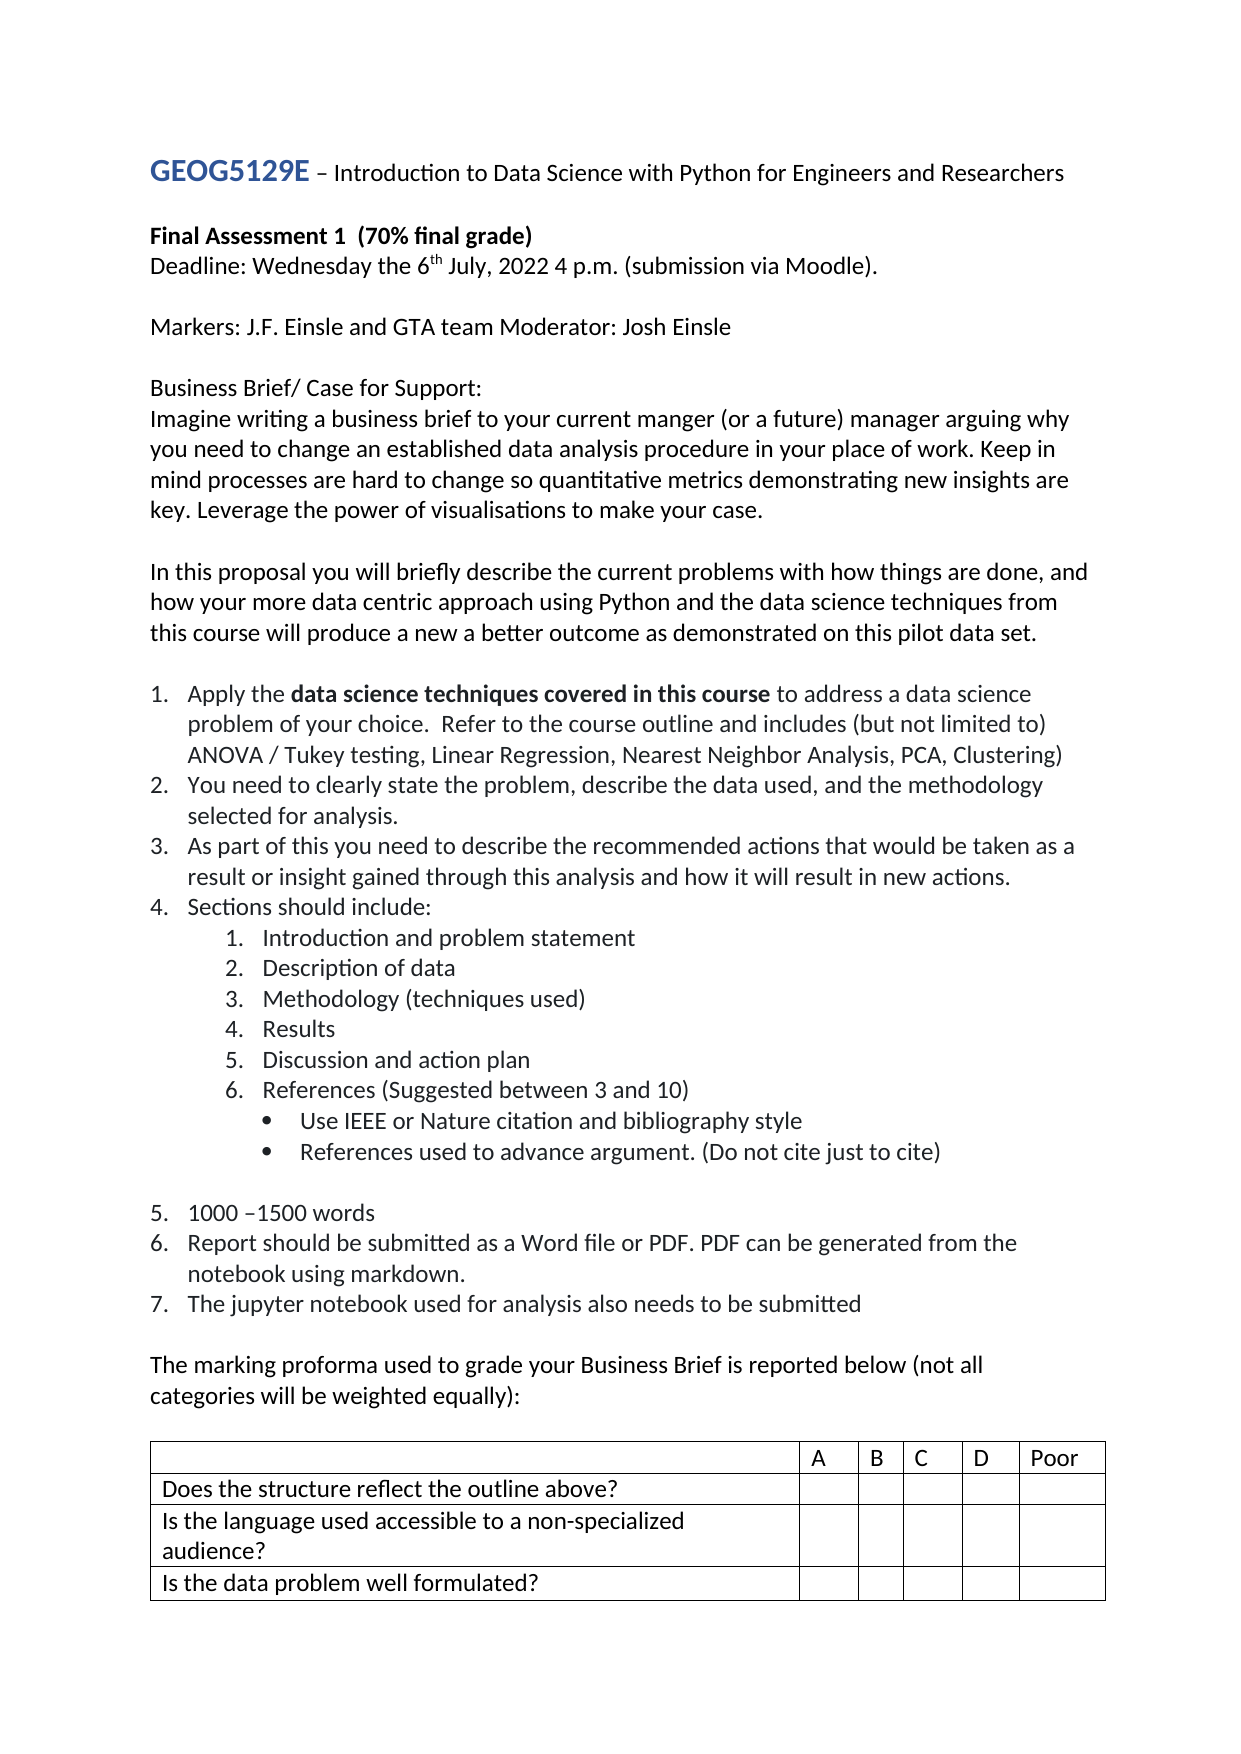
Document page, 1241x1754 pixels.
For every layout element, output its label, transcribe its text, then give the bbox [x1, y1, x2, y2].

list Results [225, 1013, 1090, 1044]
table_cell Is the data problem well formulated? [151, 1567, 799, 1600]
table_cell Is the language used accessible to a non-specialized audience? [151, 1505, 799, 1566]
table_header A [800, 1442, 858, 1472]
list 1000 –1500 words [150, 1197, 1090, 1227]
table_cell [1020, 1567, 1105, 1600]
text Imagine writing a business brief to your current manger (or a future) manager arguing why you need to change an established data analysis procedure in your place of work. Keep in mind processes are hard to change so quantitative metrics demonstrating new insights are key. Leverage the power of visualisations to make your case. [150, 403, 1090, 525]
table_header C [904, 1442, 962, 1472]
table_header [151, 1442, 799, 1472]
table_cell Does the structure reflect the outline above? [151, 1474, 799, 1504]
table_header D [963, 1442, 1019, 1472]
table_cell [963, 1474, 1019, 1504]
list Methodology (techniques used) [225, 983, 1090, 1013]
text Final Assessment 1 (70% final grade) [150, 220, 1090, 251]
list Sections should include: [150, 891, 1090, 922]
table_cell [800, 1505, 858, 1566]
table_cell [859, 1474, 903, 1504]
text Deadline: Wednesday the 6th July, 2022 4 p.m. (submission via Moodle). [150, 251, 1090, 281]
text GEOG5129E – Introduction to Data Science with Python for Engineers and Researchers [150, 150, 1090, 189]
table_cell [859, 1567, 903, 1600]
table_cell [800, 1474, 858, 1504]
list As part of this you need to describe the recommended actions that would be taken as a result or insight gained through this analysis and how it will result in new actions. [150, 830, 1090, 891]
text Markers: J.F. Einsle and GTA team Moderator: Josh Einsle [150, 312, 1090, 342]
list References used to advance argument. (Do not cite just to cite) [262, 1136, 1090, 1166]
table_cell [904, 1567, 962, 1600]
list Discussion and action plan [225, 1044, 1090, 1074]
text The marking proforma used to grade your Business Brief is reported below (not all categories will be weighted equally): [150, 1349, 1090, 1410]
table_header B [859, 1442, 903, 1472]
list Use IEEE or Nature citation and bibliography style [262, 1105, 1090, 1136]
list References (Suggested between 3 and 10) [225, 1074, 1090, 1105]
table_cell [1020, 1505, 1105, 1566]
table_cell [963, 1567, 1019, 1600]
table_cell [1020, 1474, 1105, 1504]
table_cell [904, 1505, 962, 1566]
list The jupyter notebook used for analysis also needs to be submitted [150, 1288, 1090, 1319]
text In this proposal you will briefly describe the current problems with how things are done, and how your more data centric approach using Python and the data science techniques from this course will produce a new a better outcome as demonstrated on this pilot data set. [150, 556, 1090, 647]
list Report should be submitted as a Word file or PDF. PDF can be generated from the notebook using markdown. [150, 1227, 1090, 1288]
table_header Poor [1020, 1442, 1105, 1472]
table_cell [963, 1505, 1019, 1566]
table_cell [904, 1474, 962, 1504]
table_cell [859, 1505, 903, 1566]
table_cell [800, 1567, 858, 1600]
list Introduction and problem statement [225, 922, 1090, 952]
list Apply the data science techniques covered in this course to address a data science problem of your choice. Refer to the course outline and includes (but not limited to) ANOVA / Tukey testing, Linear Regression, Nearest Neighbor Analysis, PCA, Clustering) [150, 678, 1090, 769]
text Business Brief/ Case for Support: [150, 373, 1090, 403]
list You need to clearly state the problem, describe the data used, and the methodology selected for analysis. [150, 769, 1090, 830]
list Description of data [225, 952, 1090, 983]
